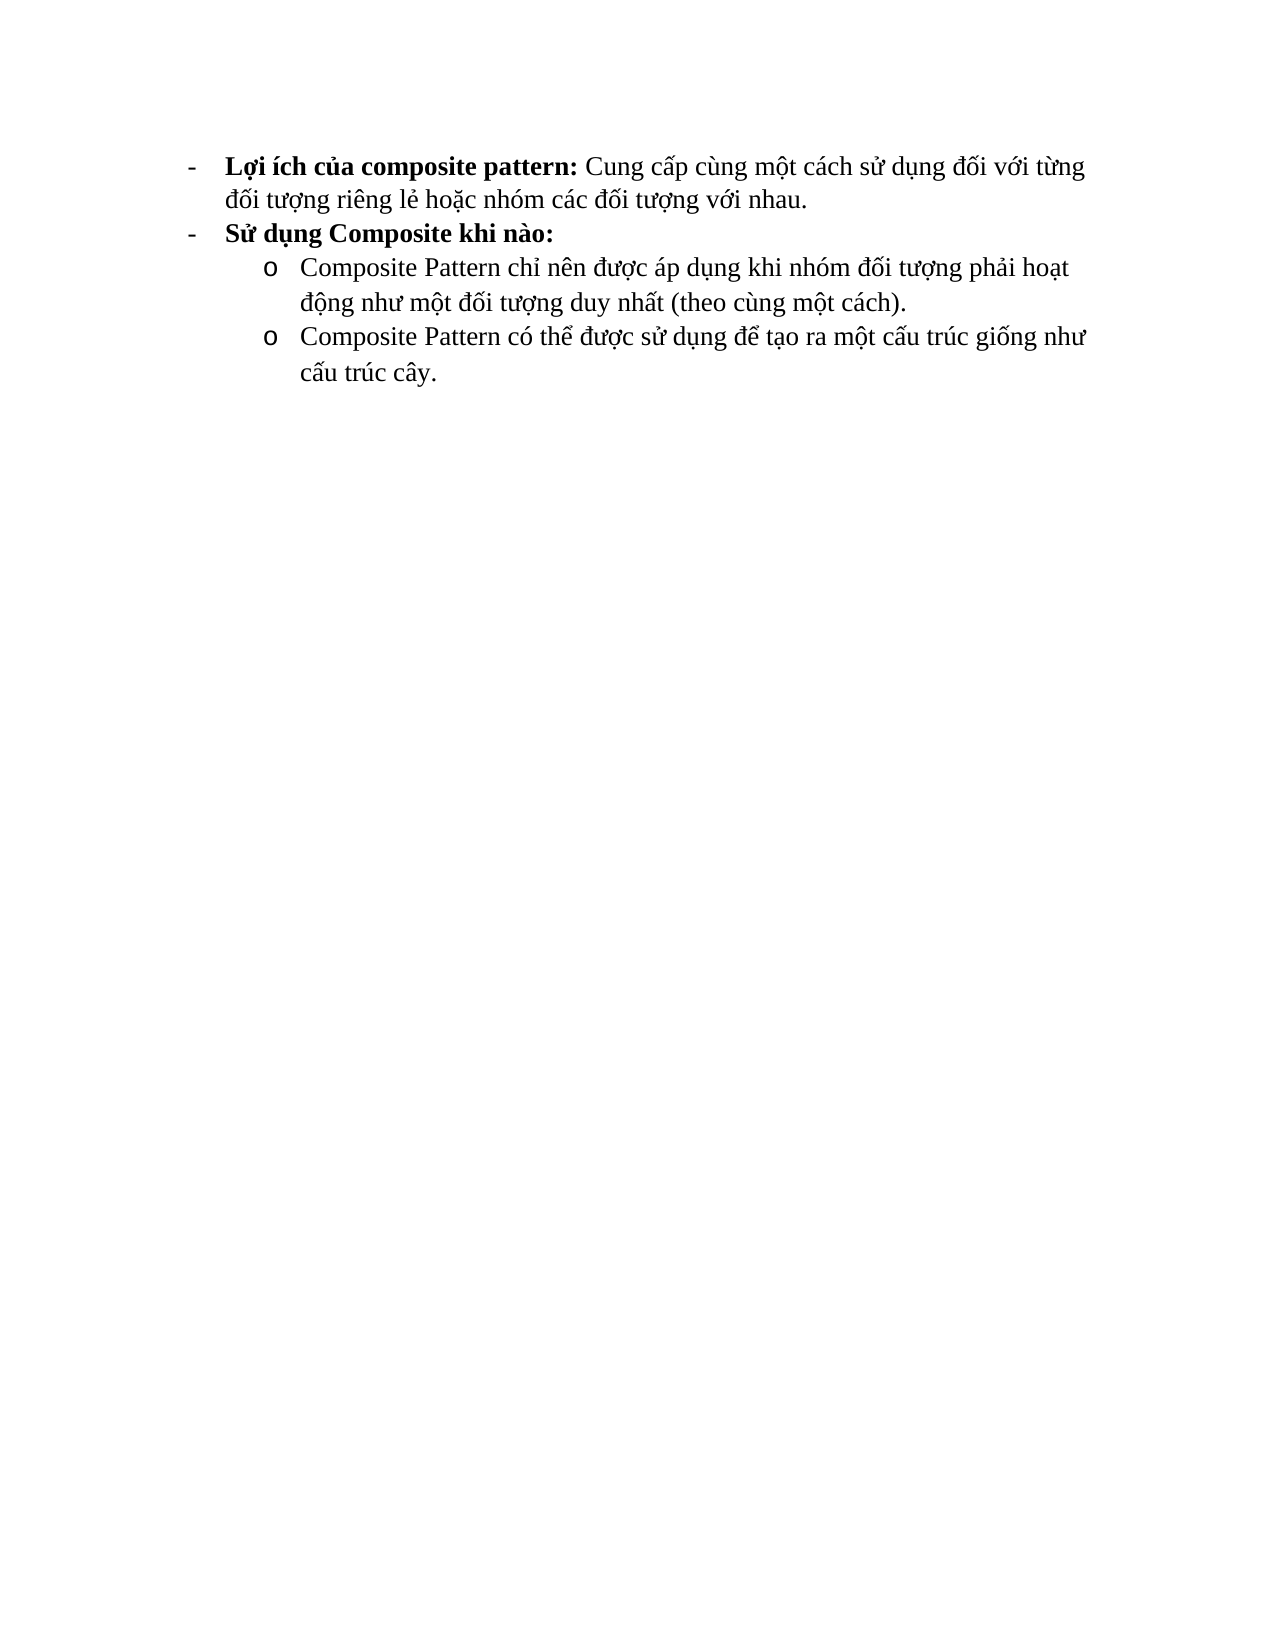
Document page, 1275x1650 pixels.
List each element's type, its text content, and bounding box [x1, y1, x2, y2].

list Lợi ích của composite pattern: Cung cấp cùng một cách sử dụng đối với từng đối tượng riêng lẻ hoặc nhóm các đối tượng với nhau. [187, 150, 1125, 215]
list Composite Pattern có thể được sử dụng để tạo ra một cấu trúc giống như cấu trúc cây. [262, 320, 1125, 387]
list Sử dụng Composite khi nào: [187, 217, 1125, 248]
list Composite Pattern chỉ nên được áp dụng khi nhóm đối tượng phải hoạt động như một đối tượng duy nhất (theo cùng một cách). [262, 251, 1125, 318]
